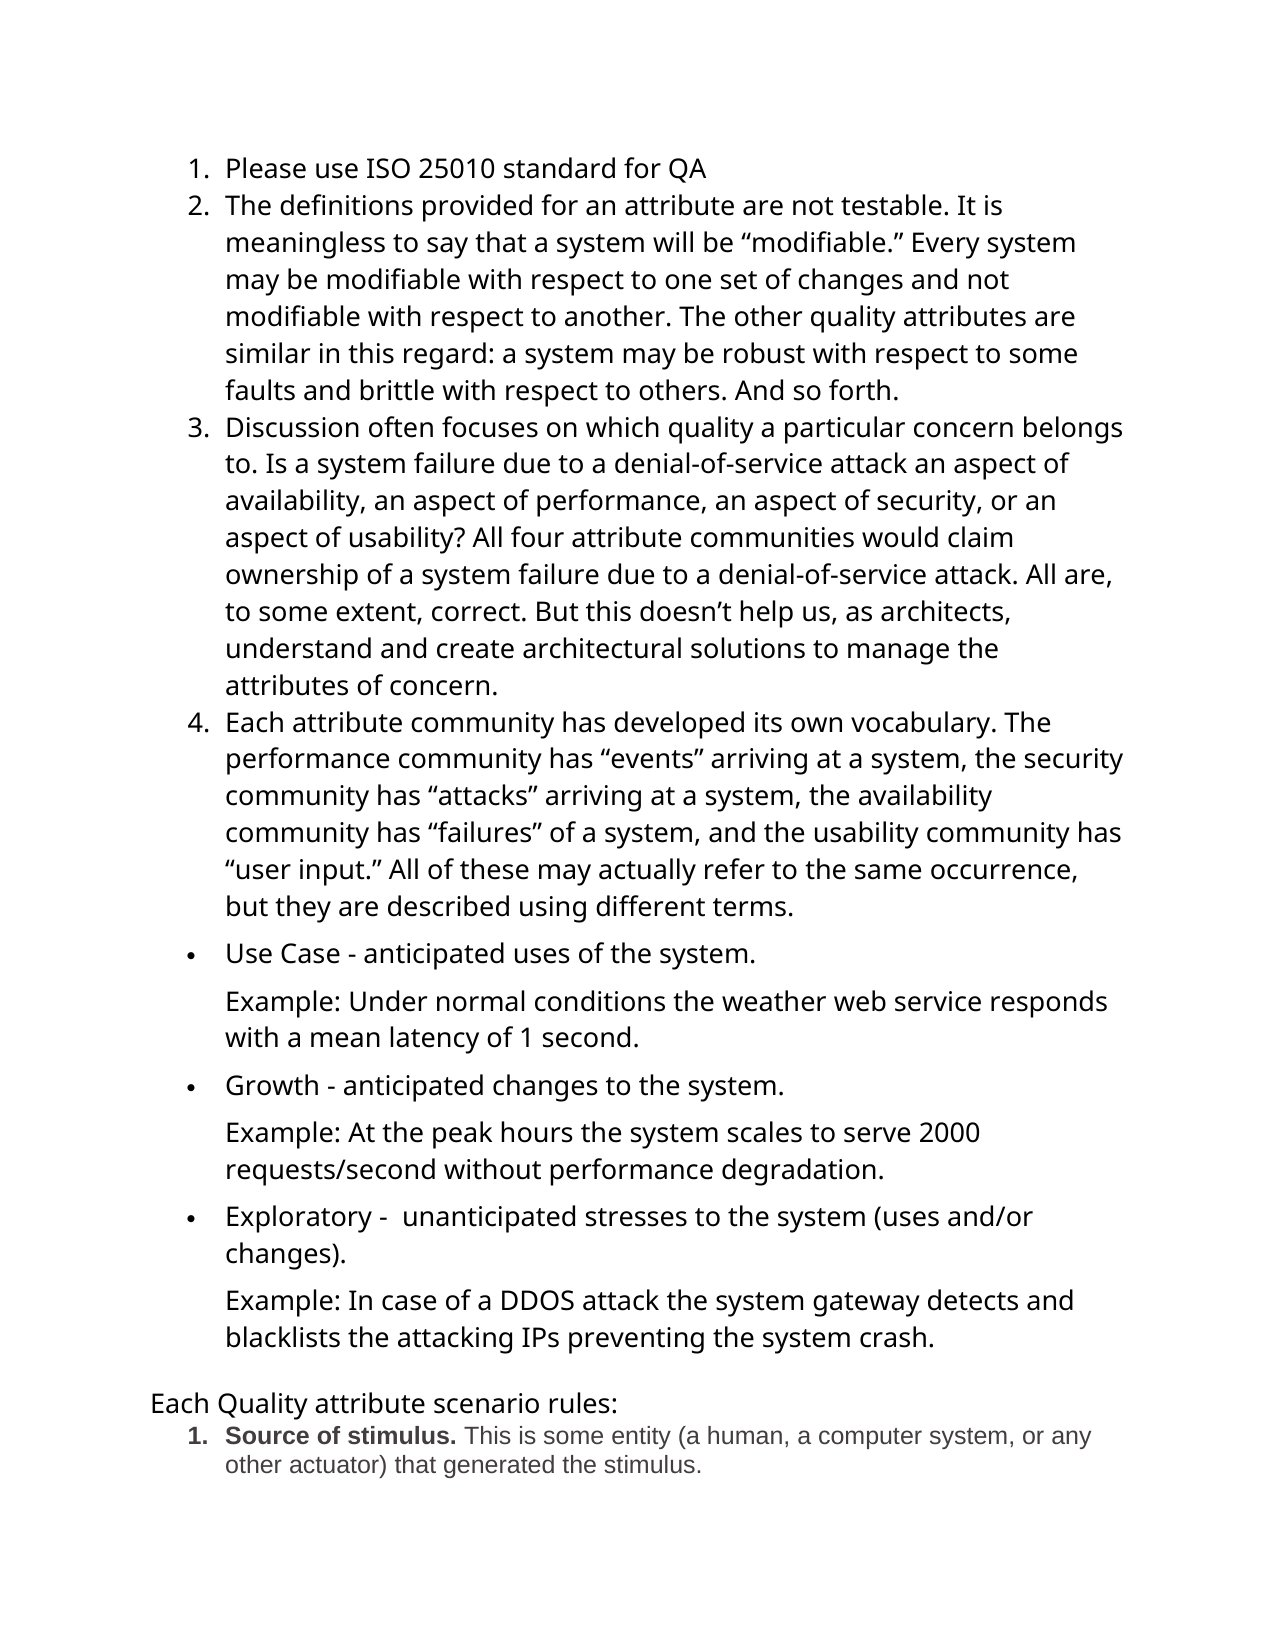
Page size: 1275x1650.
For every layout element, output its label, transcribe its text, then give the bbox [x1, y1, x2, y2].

list Each attribute community has developed its own vocabulary. The performance community has “events” arriving at a system, the security community has “attacks” arriving at a system, the availability community has “failures” of a system, and the usability community has “user input.” All of these may actually refer to the same occurrence, but they are described using different terms. [187, 703, 1125, 924]
list Exploratory - unanticipated stresses to the system (uses and/or changes). [187, 1198, 1125, 1271]
list Use Case - anticipated uses of the system. [187, 935, 1125, 972]
text Example: In case of a DDOS attack the system gateway detects and blacklists the attacking IPs preventing the system crash. [225, 1282, 1125, 1356]
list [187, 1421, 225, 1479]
list Discussion often focuses on which quality a particular concern belongs to. Is a system failure due to a denial-of-service attack an aspect of availability, an aspect of performance, an aspect of security, or an aspect of usability? All four attribute communities would claim ownership of a system failure due to a denial-of-service attack. All are, to some extent, correct. But this doesn’t help us, as architects, understand and create architectural solutions to manage the attributes of concern. [187, 408, 1125, 703]
list Source of stimulus. This is some entity (a human, a computer system, or any other actuator) that generated the stimulus. [703, 1421, 1125, 1479]
list The definitions provided for an attribute are not testable. It is meaningless to say that a system will be “modifiable.” Every system may be modifiable with respect to one set of changes and not modifiable with respect to another. The other quality attributes are similar in this regard: a system may be robust with respect to some faults and brittle with respect to others. And so forth. [187, 187, 1125, 408]
list Please use ISO 25010 standard for QA [187, 150, 1125, 187]
text Each Quality attribute scenario rules: [150, 1384, 1125, 1421]
text Example: Under normal conditions the weather web service responds with a mean latency of 1 second. [225, 982, 1125, 1056]
text Example: At the peak hours the system scales to serve 2000 requests/second without performance degradation. [225, 1113, 1125, 1187]
list Growth - anticipated changes to the system. [187, 1066, 1125, 1103]
